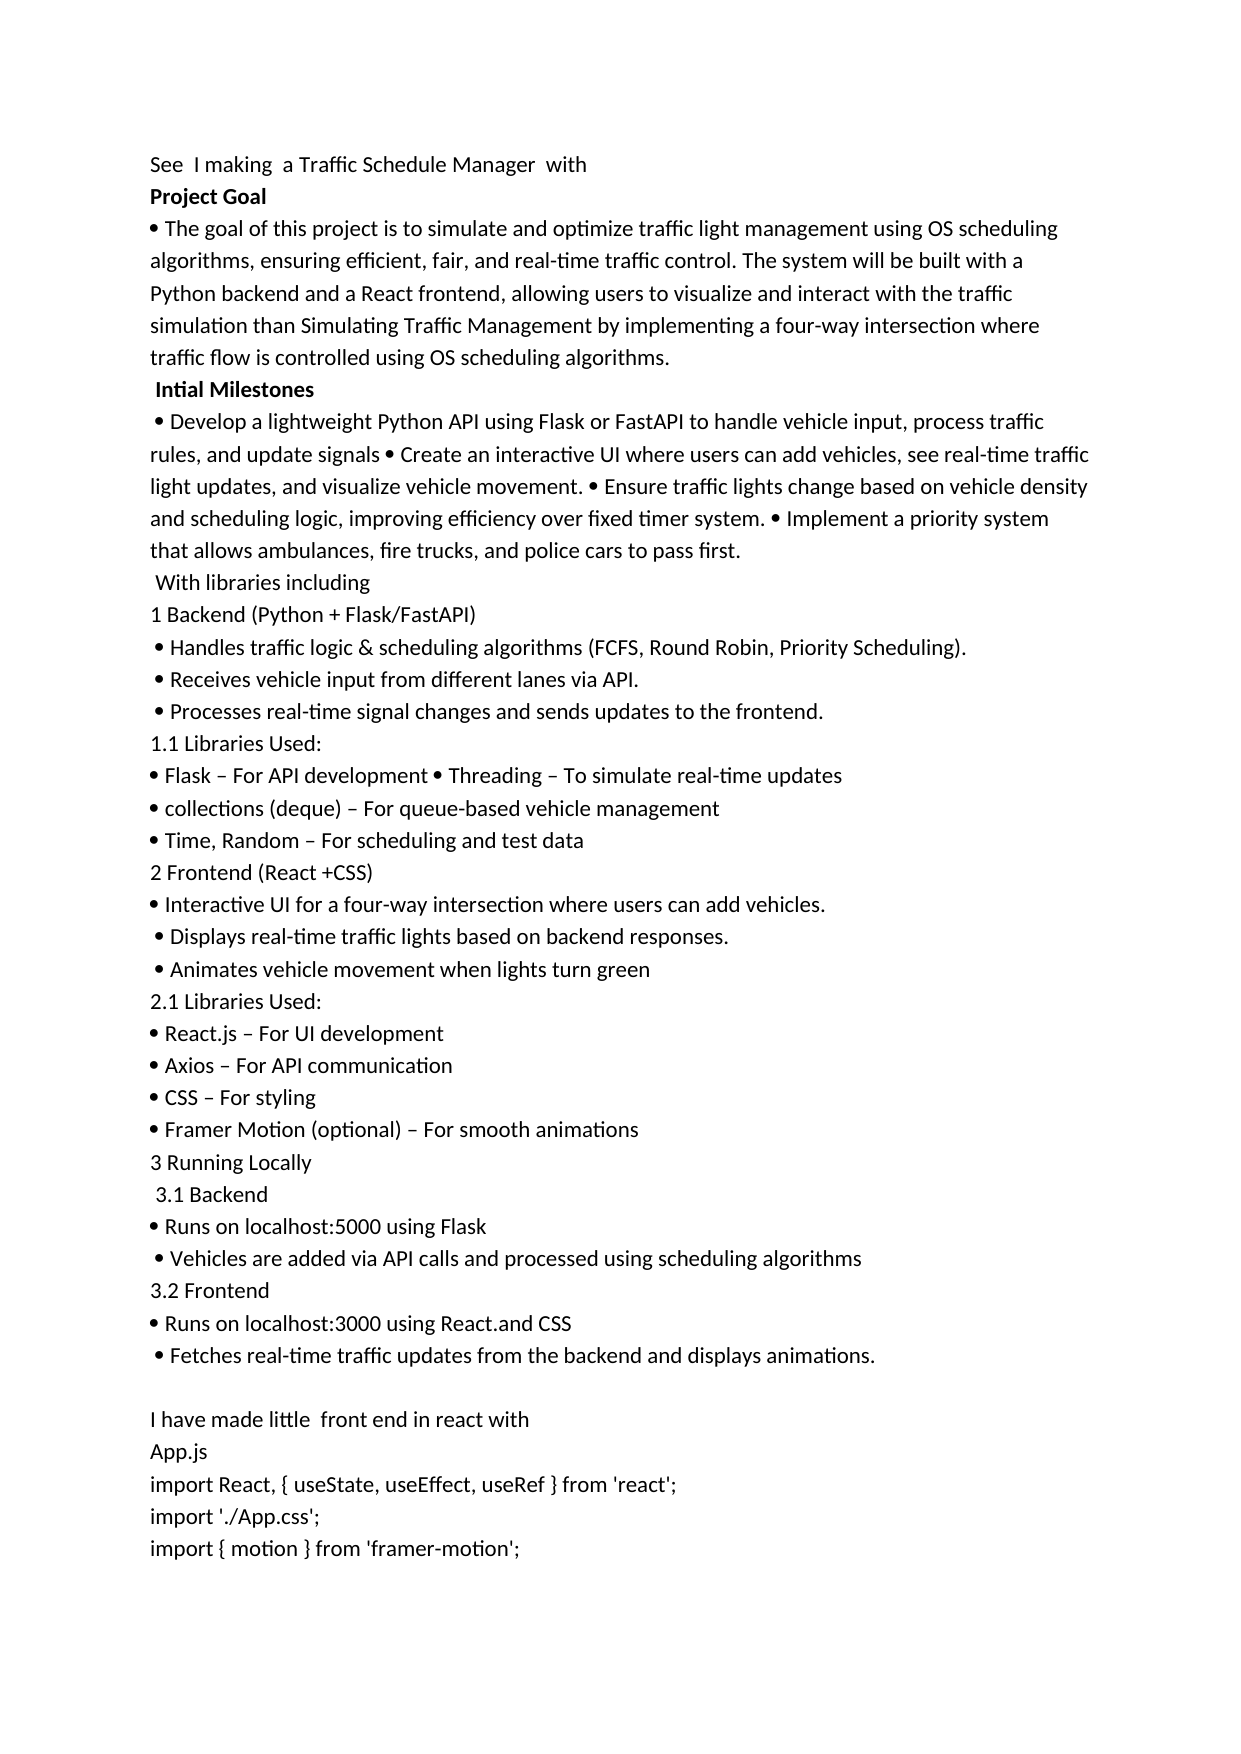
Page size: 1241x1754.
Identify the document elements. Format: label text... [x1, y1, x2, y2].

text CSS – For styling [150, 1083, 1090, 1111]
text Runs on localhost:5000 using Flask [150, 1212, 1090, 1240]
text Flask – For API development Threading – To simulate real-time updates [150, 762, 1090, 789]
text See I making a Traffic Schedule Manager with [150, 150, 1090, 178]
text import React, { useState, useEffect, useRef } from 'react'; [150, 1470, 1090, 1498]
text 1 Backend (Python + Flask/FastAPI) [150, 601, 1090, 629]
text 2.1 Libraries Used: [150, 987, 1090, 1015]
text Handles traffic logic & scheduling algorithms (FCFS, Round Robin, Priority Scheduling). [150, 633, 1090, 661]
text import './App.css'; [150, 1502, 1090, 1530]
text With libraries including [150, 568, 1090, 596]
text Processes real-time signal changes and sends updates to the frontend. [150, 697, 1090, 725]
text collections (deque) – For queue-based vehicle management [150, 794, 1090, 822]
text Vehicles are added via API calls and processed using scheduling algorithms [150, 1244, 1090, 1272]
text The goal of this project is to simulate and optimize traffic light management using OS scheduling algorithms, ensuring efficient, fair, and real-time traffic control. The system will be built with a Python backend and a React frontend, allowing users to visualize and interact with the traffic simulation than Simulating Traffic Management by implementing a four-way intersection where traffic flow is controlled using OS scheduling algorithms. [150, 214, 1090, 371]
text Runs on localhost:3000 using React.and CSS [150, 1309, 1090, 1337]
text Develop a lightweight Python API using Flask or FastAPI to handle vehicle input, process traffic rules, and update signals Create an interactive UI where users can add vehicles, see real-time traffic light updates, and visualize vehicle movement. Ensure traffic lights change based on vehicle density and scheduling logic, improving efficiency over fixed timer system. Implement a priority system that allows ambulances, fire trucks, and police cars to pass first. [150, 407, 1090, 564]
text Intial Milestones [150, 375, 1090, 403]
text I have made little front end in react with [150, 1405, 1090, 1433]
text Fetches real-time traffic updates from the backend and displays animations. [150, 1341, 1090, 1369]
text Animates vehicle movement when lights turn green [150, 955, 1090, 983]
text Displays real-time traffic lights based on backend responses. [150, 922, 1090, 951]
text Axios – For API communication [150, 1051, 1090, 1079]
text 3.2 Frontend [150, 1277, 1090, 1304]
text 2 Frontend (React +CSS) [150, 858, 1090, 886]
text 3 Running Locally [150, 1148, 1090, 1176]
text Project Goal [150, 182, 1090, 210]
text App.js [150, 1437, 1090, 1466]
text Interactive UI for a four-way intersection where users can add vehicles. [150, 890, 1090, 918]
text Framer Motion (optional) – For smooth animations [150, 1116, 1090, 1144]
text Time, Random – For scheduling and test data [150, 826, 1090, 854]
text React.js – For UI development [150, 1019, 1090, 1047]
text Receives vehicle input from different lanes via API. [150, 665, 1090, 693]
text 3.1 Backend [150, 1180, 1090, 1208]
text import { motion } from 'framer-motion'; [150, 1534, 1090, 1562]
text 1.1 Libraries Used: [150, 729, 1090, 757]
